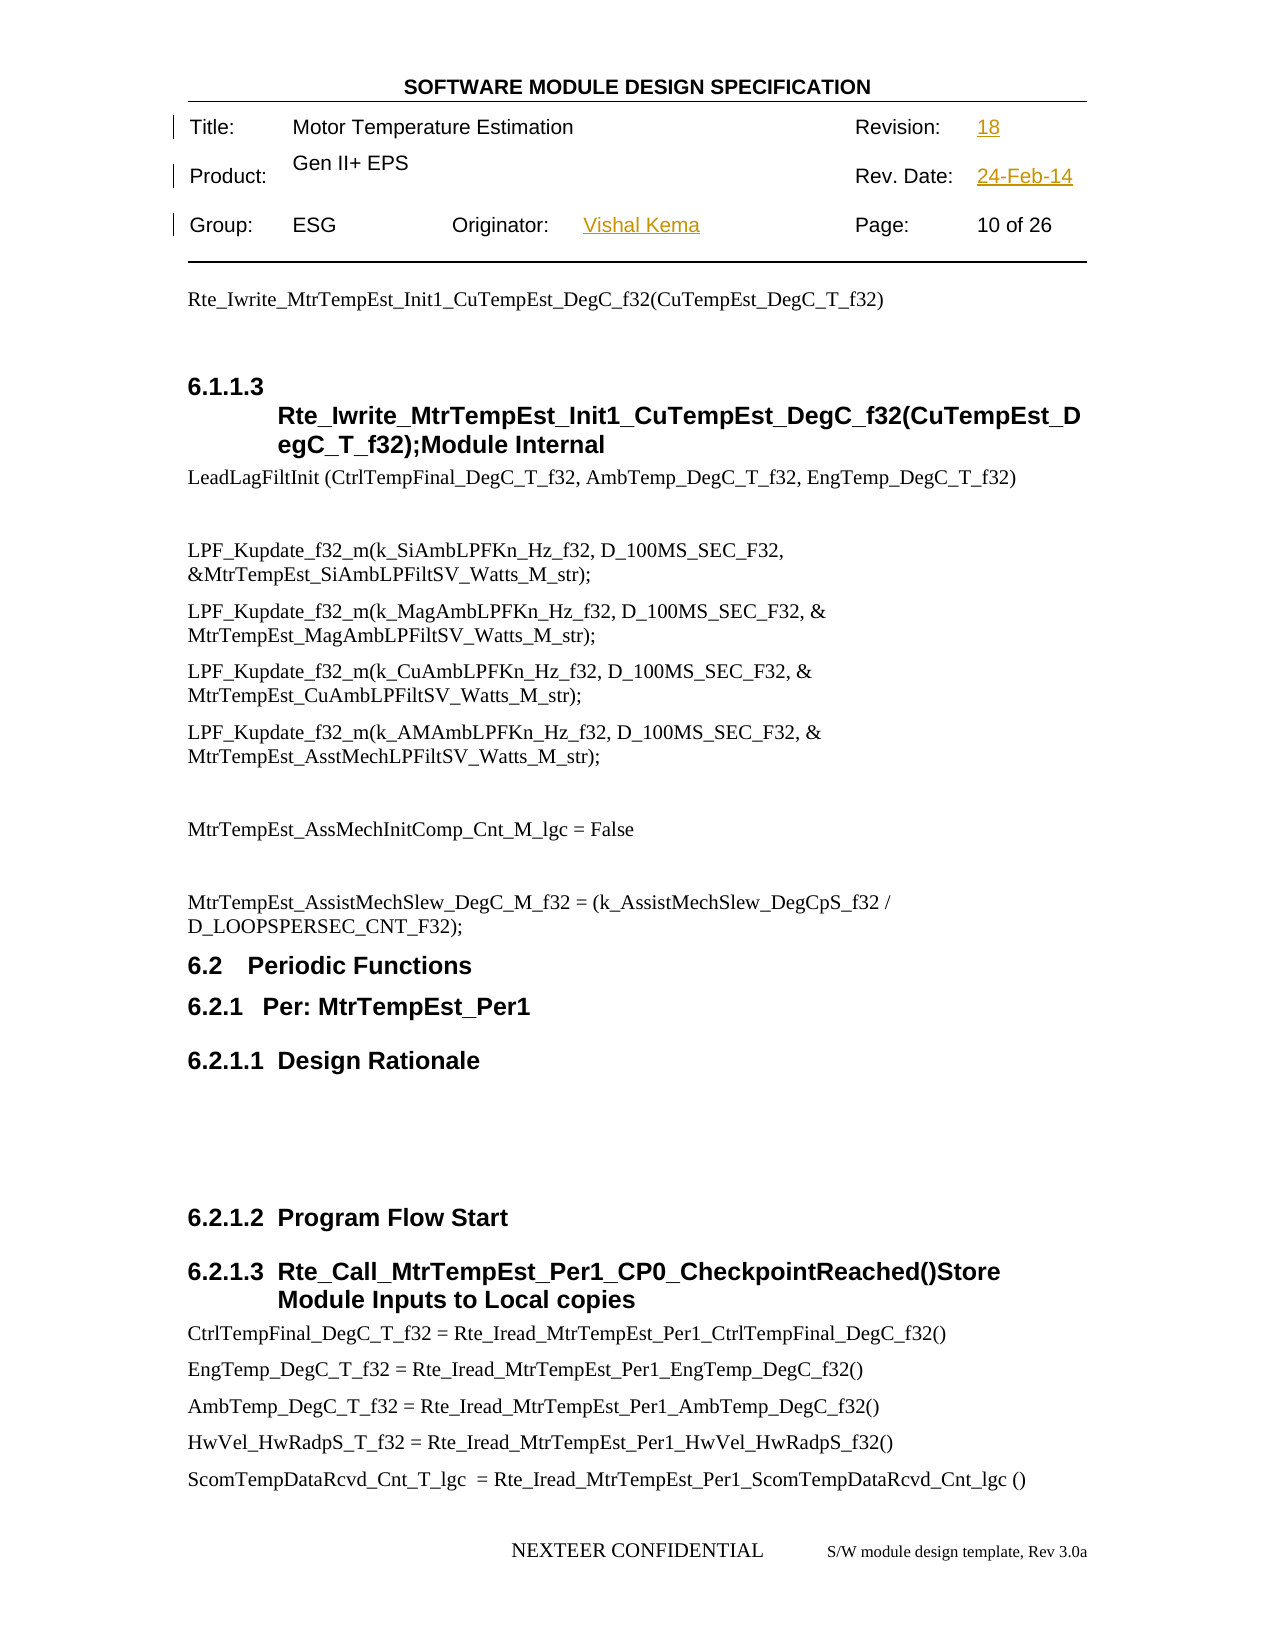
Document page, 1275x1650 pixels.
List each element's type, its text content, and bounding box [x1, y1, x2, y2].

text MtrTempEst_AssistMechSlew_DegC_M_f32 = (k_AssistMechSlew_DegCpS_f32 / D_LOOPSPERSEC_CNT_F32); [187, 890, 1087, 938]
text LPF_Kupdate_f32_m(k_AMAmbLPFKn_Hz_f32, D_100MS_SEC_F32, & MtrTempEst_AsstMechLPFiltSV_Watts_M_str); [187, 720, 1087, 768]
text LPF_Kupdate_f32_m(k_MagAmbLPFKn_Hz_f32, D_100MS_SEC_F32, & MtrTempEst_MagAmbLPFiltSV_Watts_M_str); [187, 599, 1087, 647]
text CtrlTempFinal_DegC_T_f32 = Rte_Iread_MtrTempEst_Per1_CtrlTempFinal_DegC_f32() [187, 1321, 1087, 1344]
text EngTemp_DegC_T_f32 = Rte_Iread_MtrTempEst_Per1_EngTemp_DegC_f32() [187, 1357, 1087, 1381]
subtitle Periodic Functions [187, 951, 1087, 979]
text LPF_Kupdate_f32_m(k_CuAmbLPFKn_Hz_f32, D_100MS_SEC_F32, & MtrTempEst_CuAmbLPFiltSV_Watts_M_str); [187, 659, 1087, 707]
text LeadLagFiltInit (CtrlTempFinal_DegC_T_f32, AmbTemp_DegC_T_f32, EngTemp_DegC_T_f32) [187, 465, 1087, 489]
subtitle Program Flow Start [187, 1203, 1087, 1232]
subtitle Rte_Iwrite_MtrTempEst_Init1_CuTempEst_DegC_f32(CuTempEst_DegC_T_f32);Module Internal [187, 372, 1087, 459]
text LPF_Kupdate_f32_m(k_SiAmbLPFKn_Hz_f32, D_100MS_SEC_F32, &MtrTempEst_SiAmbLPFiltSV_Watts_M_str); [187, 538, 1087, 586]
subtitle Design Rationale [187, 1046, 1087, 1074]
text Rte_Iwrite_MtrTempEst_Init1_CuTempEst_DegC_f32(CuTempEst_DegC_T_f32) [187, 287, 1087, 311]
text HwVel_HwRadpS_T_f32 = Rte_Iread_MtrTempEst_Per1_HwVel_HwRadpS_f32() [187, 1430, 1087, 1454]
text ScomTempDataRcvd_Cnt_T_lgc = Rte_Iread_MtrTempEst_Per1_ScomTempDataRcvd_Cnt_lgc () [187, 1467, 1087, 1491]
subtitle Per: MtrTempEst_Per1 [187, 992, 1087, 1021]
text MtrTempEst_AssMechInitComp_Cnt_M_lgc = False [187, 817, 1087, 841]
text AmbTemp_DegC_T_f32 = Rte_Iread_MtrTempEst_Per1_AmbTemp_DegC_f32() [187, 1394, 1087, 1418]
subtitle Rte_Call_MtrTempEst_Per1_CP0_CheckpointReached()Store Module Inputs to Local copies [187, 1257, 1087, 1314]
